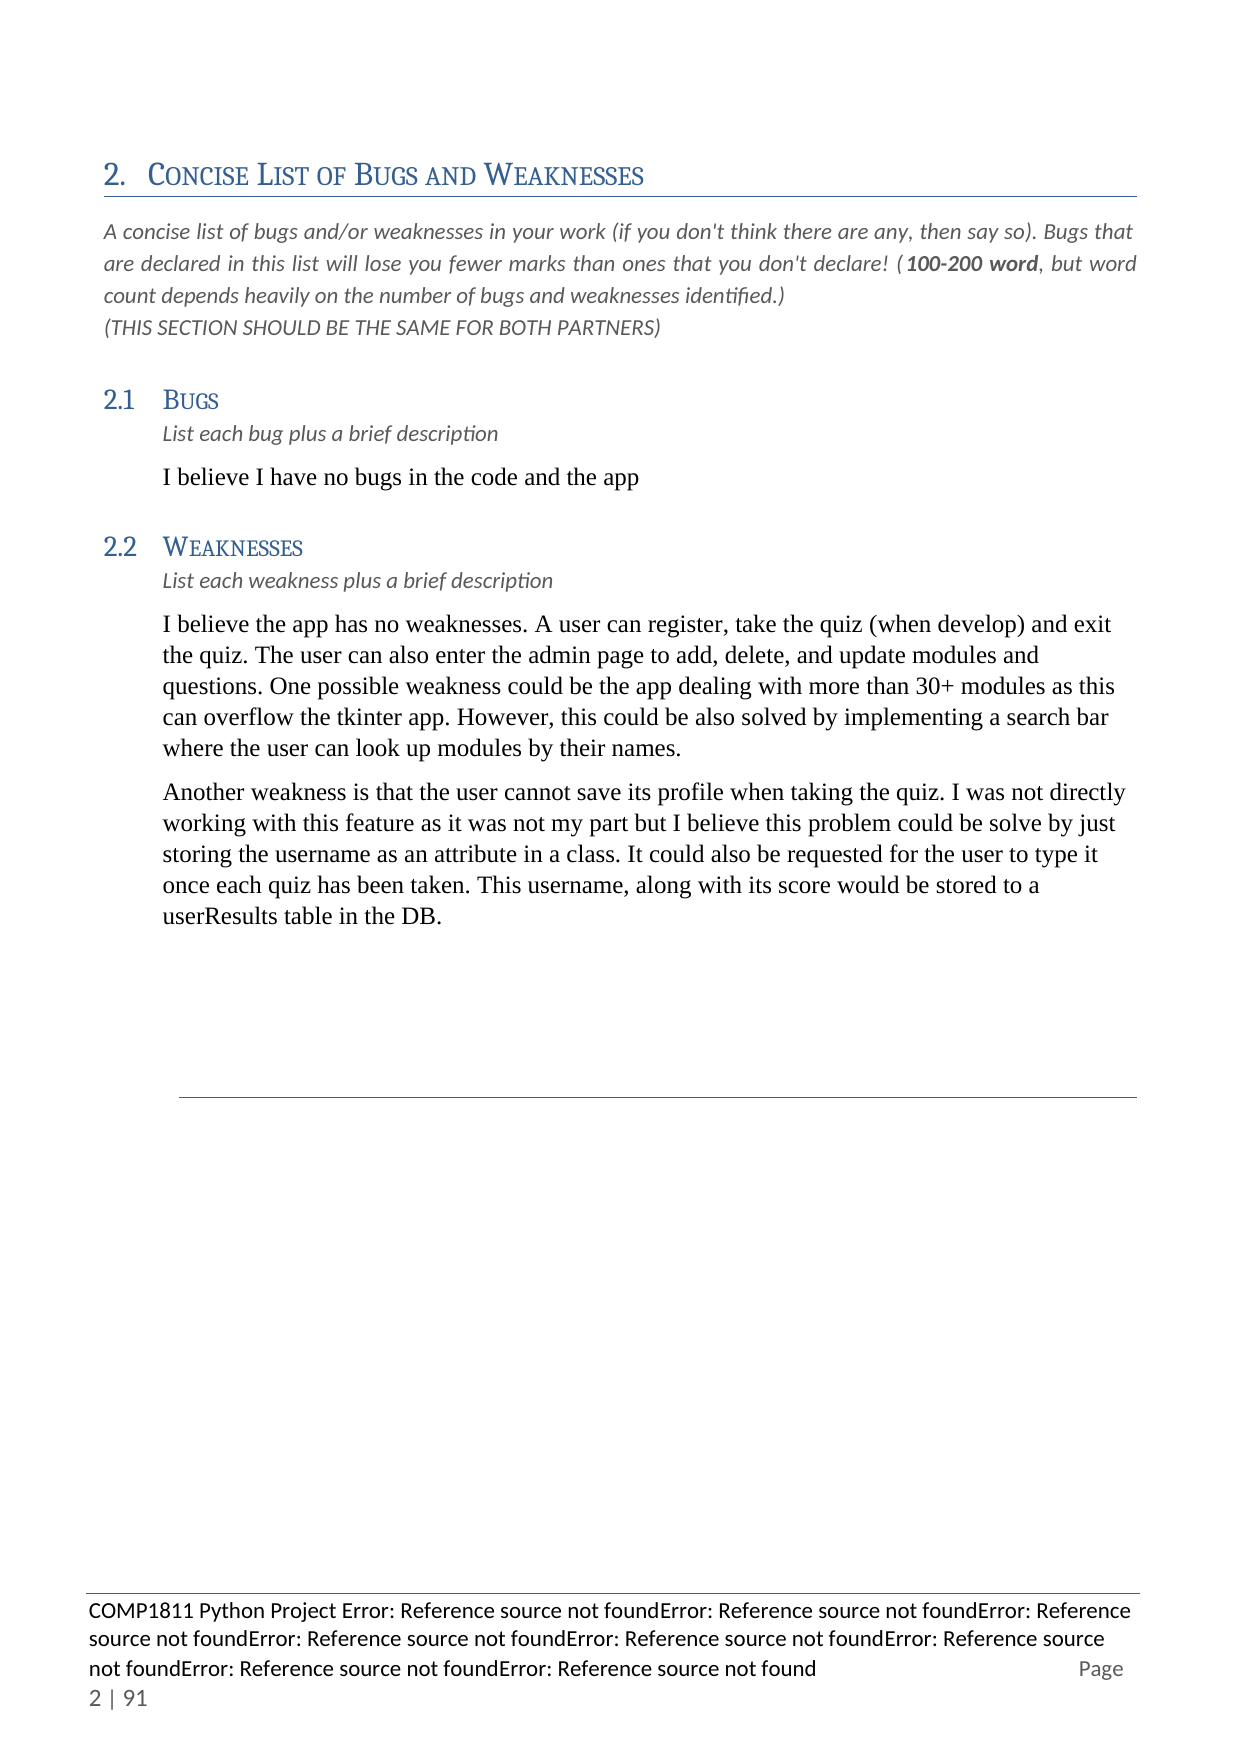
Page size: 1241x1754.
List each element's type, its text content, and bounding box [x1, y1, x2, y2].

text A concise list of bugs and/or weaknesses in your work (if you don't think there are any, then say so). Bugs that are declared in this list will lose you fewer marks than ones that you don't declare! (100-200 word, but word count depends heavily on the number of bugs and weaknesses identified.) [103, 217, 1137, 309]
text I believe the app has no weaknesses. A user can register, take the quiz (when develop) and exit the quiz. The user can also enter the admin page to add, delete, and update modules and questions. One possible weakness could be the app dealing with more than 30+ modules as this can overflow the tkinter app. However, this could be also solved by implementing a search bar where the user can look up modules by their names. [162, 609, 1137, 762]
text List each weakness plus a brief description [162, 567, 1137, 594]
text List each bug plus a brief description [162, 419, 1137, 447]
subtitle Bugs [103, 383, 1137, 417]
text I believe I have no bugs in the code and the app [162, 462, 1137, 491]
text (THIS SECTION SHOULD BE THE SAME FOR BOTH PARTNERS) [103, 313, 1137, 341]
subtitle Concise List of Bugs and Weaknesses [103, 156, 1137, 197]
text Another weakness is that the user cannot save its profile when taking the quiz. I was not directly working with this feature as it was not my part but I believe this problem could be solve by just storing the username as an attribute in a class. It could also be requested for the user to type it once each quiz has been taken. This username, along with its score would be stored to a userResults table in the DB. [162, 777, 1137, 930]
subtitle Weaknesses [103, 530, 1137, 564]
